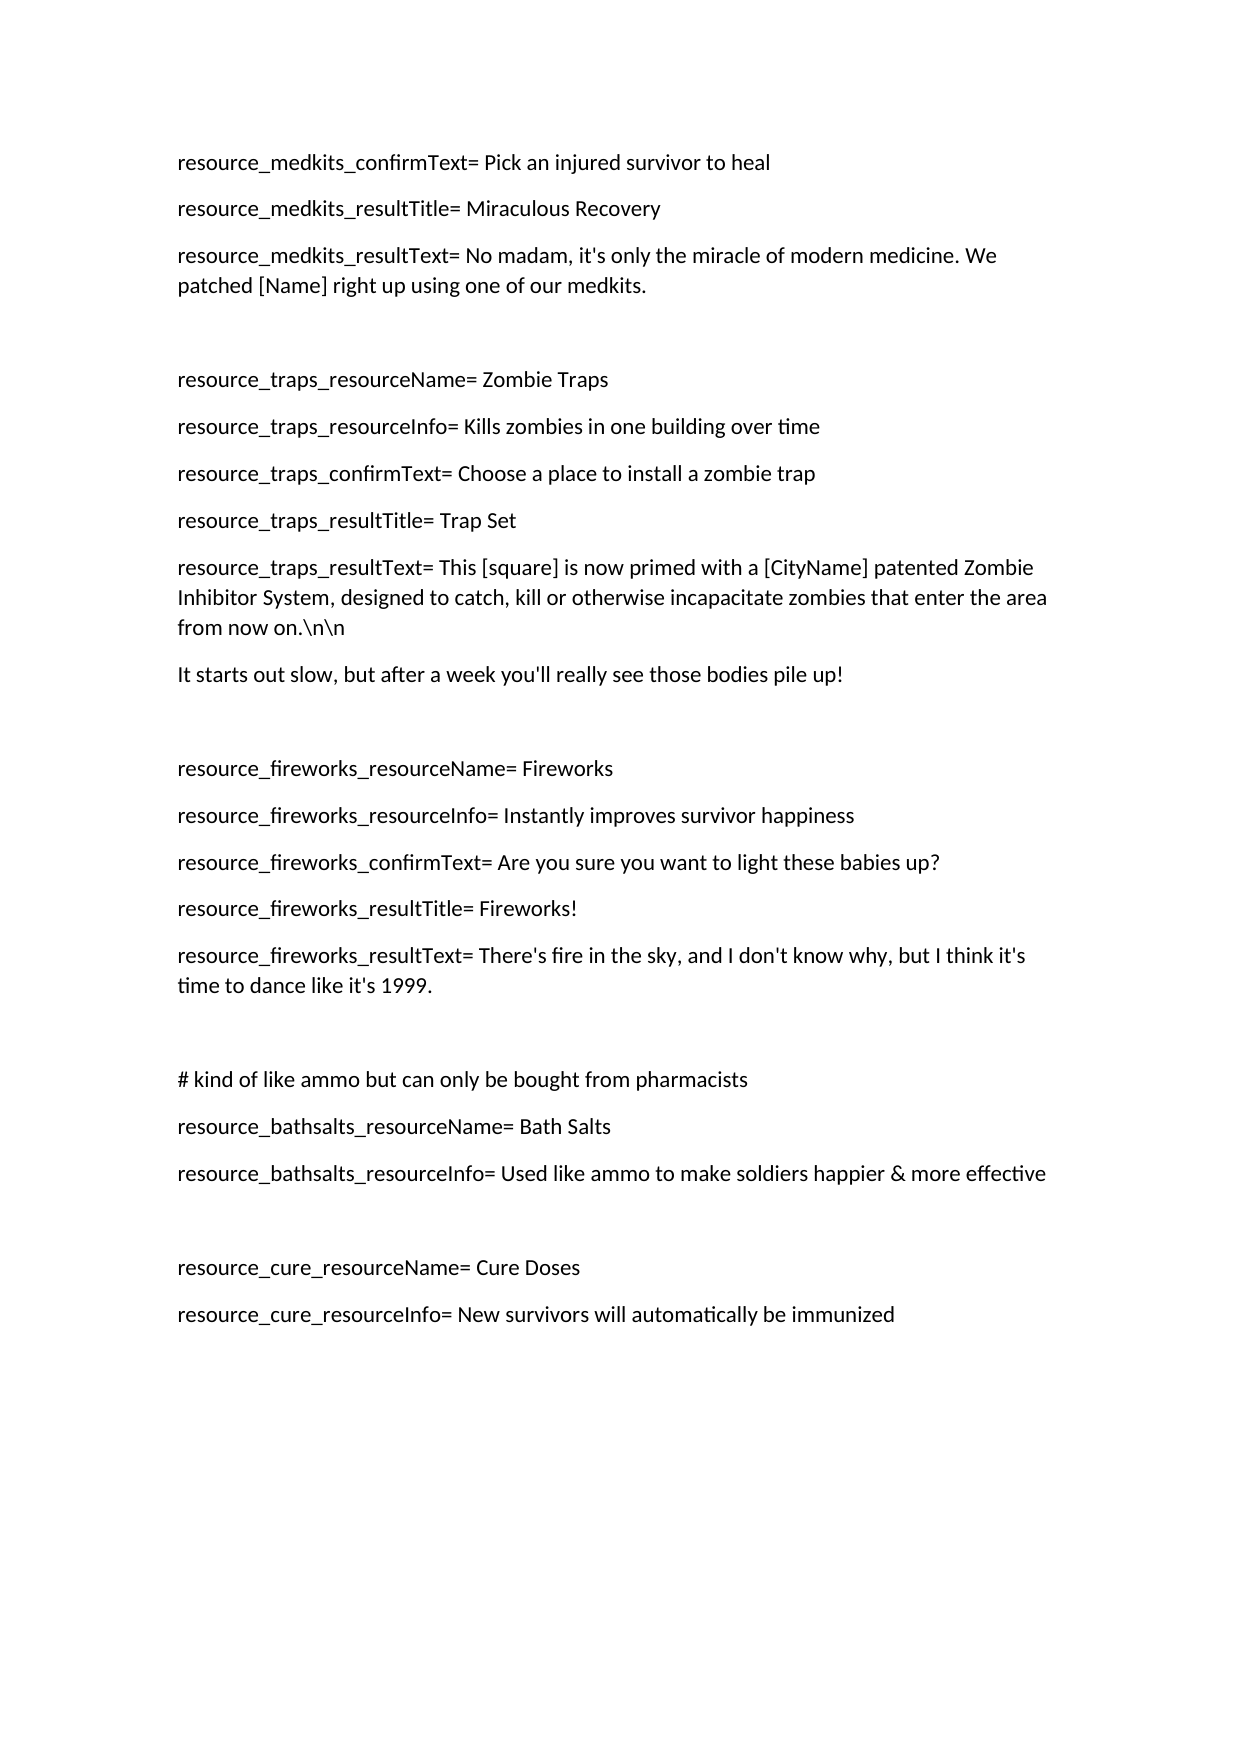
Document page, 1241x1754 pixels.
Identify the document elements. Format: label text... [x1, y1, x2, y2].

text resource_fireworks_resultText= There's fire in the sky, and I don't know why, but I think it's time to dance like it's 1999. [177, 941, 1063, 999]
text resource_fireworks_resultTitle= Fireworks! [177, 894, 1063, 922]
text resource_cure_resourceInfo= New survivors will automatically be immunized [177, 1300, 1063, 1328]
text It starts out slow, but after a week you'll really see those bodies pile up! [177, 660, 1063, 688]
text resource_fireworks_confirmText= Are you sure you want to light these babies up? [177, 848, 1063, 876]
text resource_traps_confirmText= Choose a place to install a zombie trap [177, 459, 1063, 487]
text resource_bathsalts_resourceName= Bath Salts [177, 1112, 1063, 1140]
text resource_fireworks_resourceName= Fireworks [177, 754, 1063, 782]
text resource_medkits_confirmText= Pick an injured survivor to heal [177, 148, 1063, 176]
text resource_traps_resourceName= Zombie Traps [177, 365, 1063, 393]
text resource_traps_resultText= This [square] is now primed with a [CityName] patented Zombie Inhibitor System, designed to catch, kill or otherwise incapacitate zombies that enter the area from now on.\n\n [177, 553, 1063, 641]
text resource_medkits_resultTitle= Miraculous Recovery [177, 194, 1063, 222]
text resource_traps_resultTitle= Trap Set [177, 506, 1063, 534]
text resource_cure_resourceName= Cure Doses [177, 1253, 1063, 1281]
text resource_traps_resourceInfo= Kills zombies in one building over time [177, 412, 1063, 440]
text # kind of like ammo but can only be bought from pharmacists [177, 1065, 1063, 1093]
text resource_bathsalts_resourceInfo= Used like ammo to make soldiers happier & more effective [177, 1159, 1063, 1187]
text resource_fireworks_resourceInfo= Instantly improves survivor happiness [177, 801, 1063, 829]
text resource_medkits_resultText= No madam, it's only the miracle of modern medicine. We patched [Name] right up using one of our medkits. [177, 241, 1063, 299]
